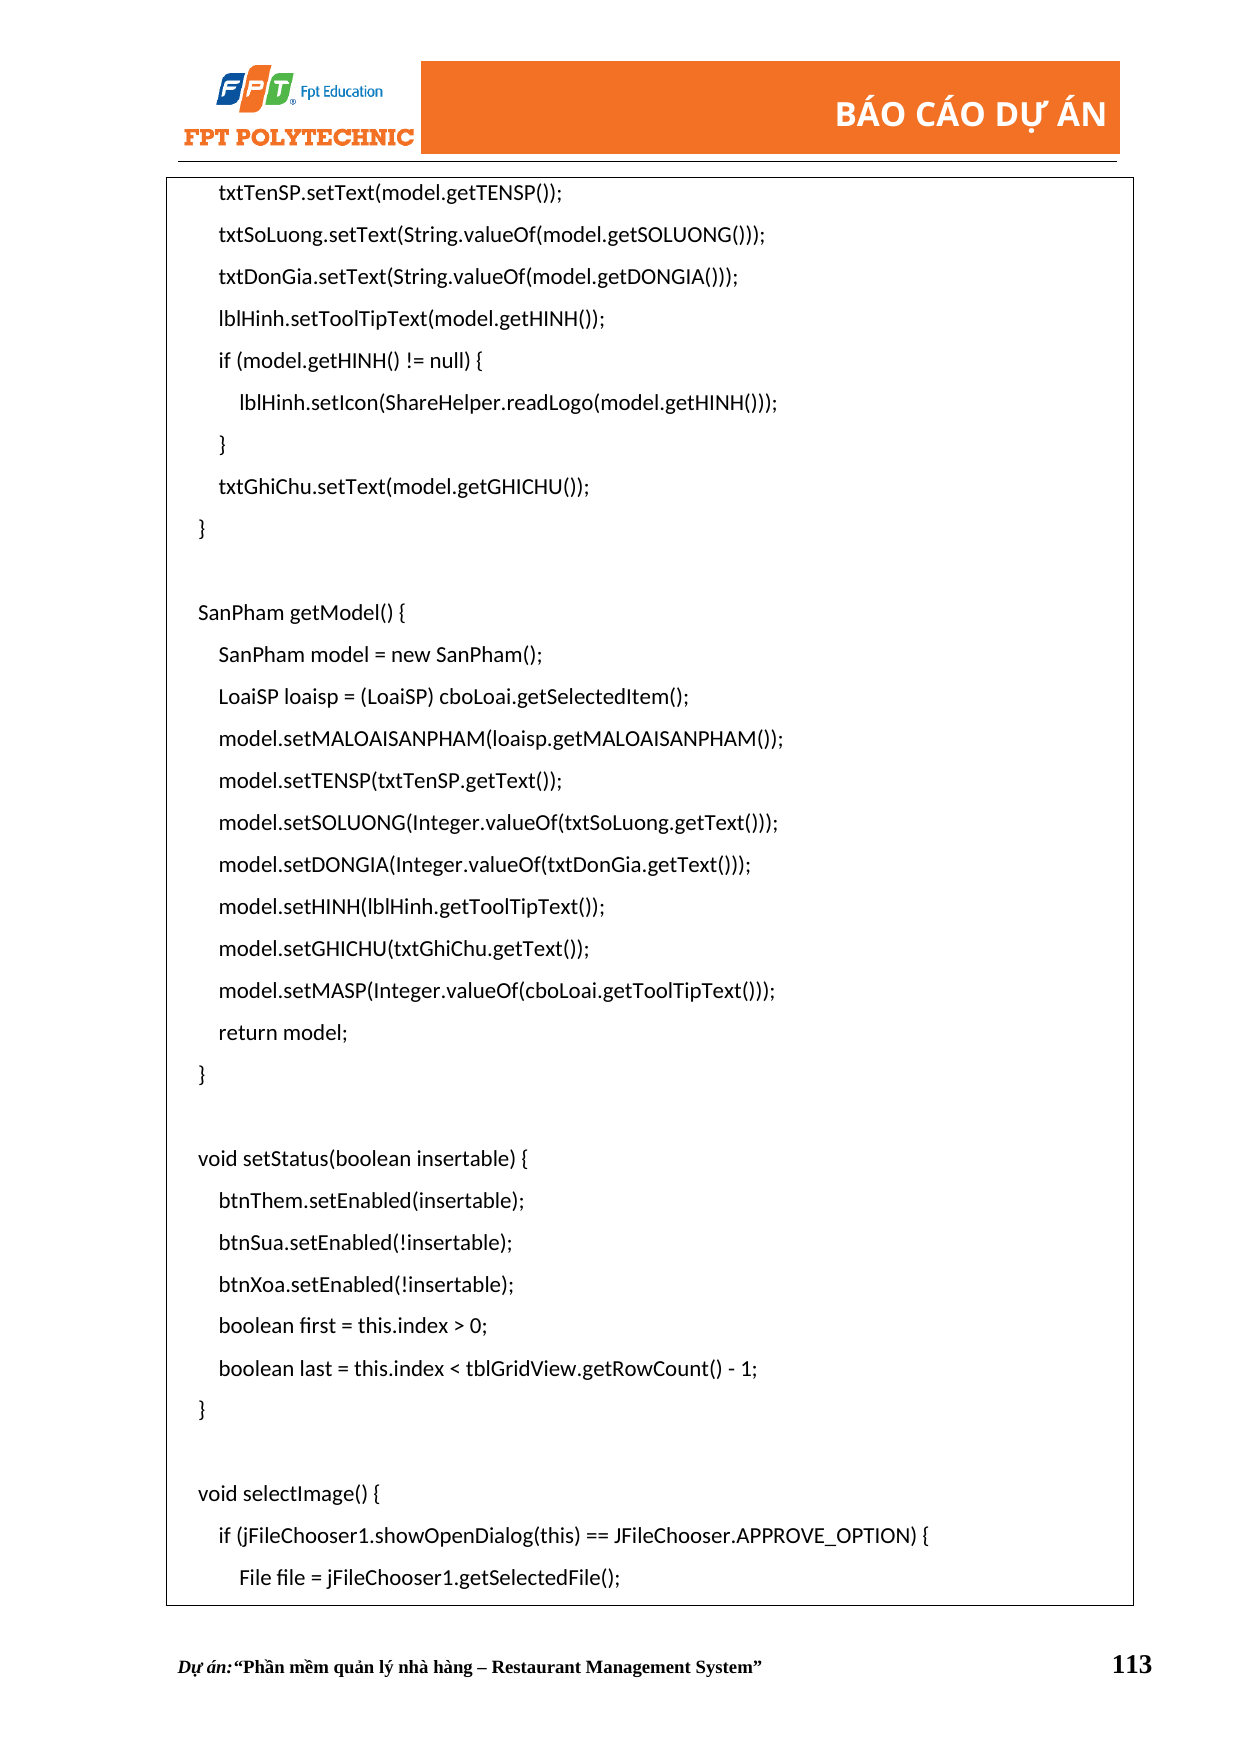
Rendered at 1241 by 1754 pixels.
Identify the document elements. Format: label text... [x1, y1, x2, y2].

picture [174, 58, 420, 157]
